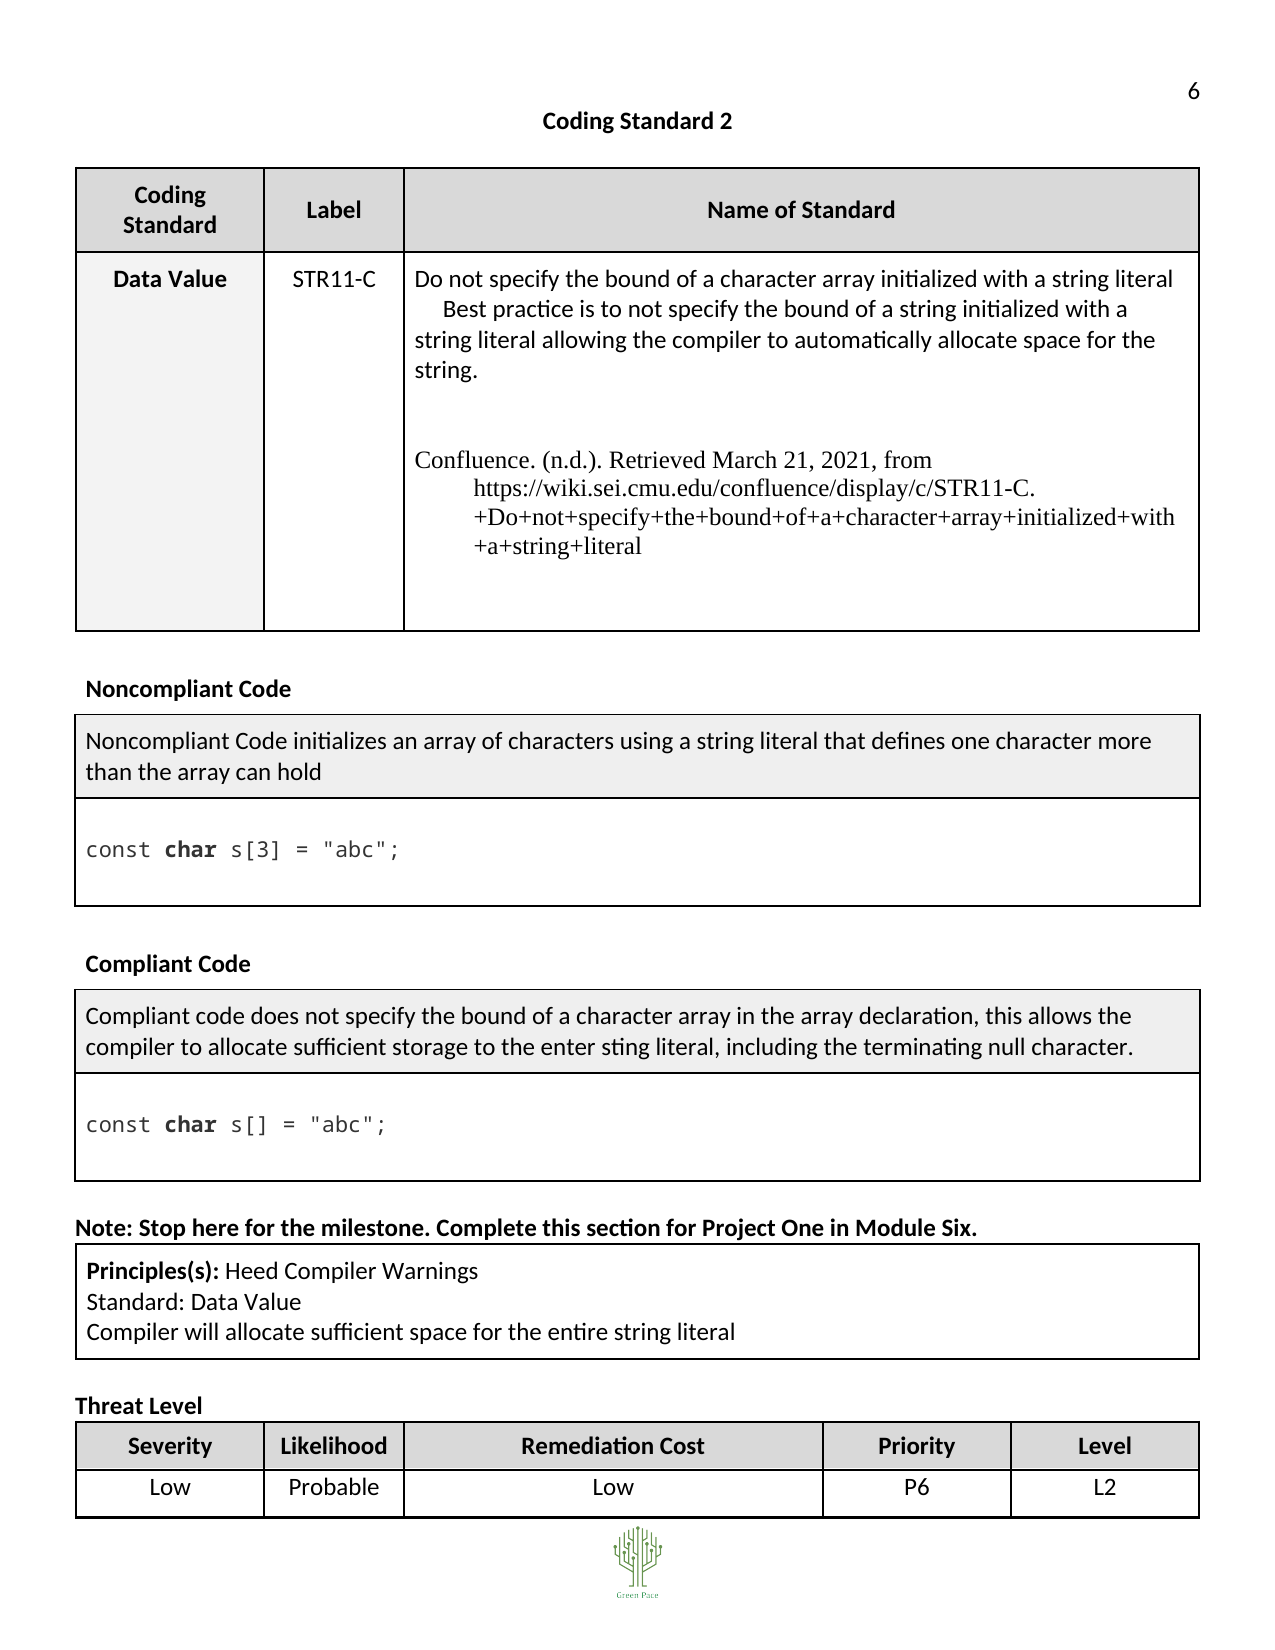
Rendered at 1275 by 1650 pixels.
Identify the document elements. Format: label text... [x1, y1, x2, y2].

table_cell Compliant code does not specify the bound of a character array in the array declaration, this allows the compiler to allocate sufficient storage to the enter sting literal, including the terminating null character. [76, 990, 1199, 1072]
text Threat Level [75, 1390, 1200, 1421]
table_cell L2 [1012, 1471, 1198, 1516]
table_cell Low [405, 1471, 822, 1516]
subtitle Coding Standard 2 [75, 106, 1200, 136]
table_header Compliant Code [75, 938, 1200, 989]
table_cell const char s[] = "abc"; [76, 1074, 1199, 1180]
table_header Level [1012, 1423, 1198, 1468]
table_cell Data Value [77, 253, 263, 630]
table_header Noncompliant Code [75, 663, 1200, 714]
picture [605, 1521, 670, 1606]
table_header Remediation Cost [405, 1423, 822, 1468]
table_header Likelihood [265, 1423, 403, 1468]
table_cell Do not specify the bound of a character array initialized with a string literal Best practice is to not specify the bound of a string initialized with a string literal allowing the compiler to automatically allocate space for the string. Confluence. (n.d.). Retrieved March 21, 2021, from https://wiki.sei.cmu.edu/confluence/display/c/STR11-C.+Do+not+specify+the+bound+of+a+character+array+initialized+with+a+string+literal [405, 253, 1198, 630]
table_cell P6 [824, 1471, 1010, 1516]
table_cell Probable [265, 1471, 403, 1516]
table_cell Low [77, 1471, 263, 1516]
table_cell STR11-C [265, 253, 403, 630]
text Note: Stop here for the milestone. Complete this section for Project One in Module Six. [75, 1212, 1200, 1243]
table_header Severity [77, 1423, 263, 1468]
table_cell const char s[3] = "abc"; [76, 799, 1199, 905]
table_header Label [265, 169, 403, 251]
table_header Name of Standard [405, 169, 1198, 251]
table_cell Noncompliant Code initializes an array of characters using a string literal that defines one character more than the array can hold [76, 715, 1199, 797]
table_header Coding Standard [77, 169, 263, 251]
table_header Principles(s): Heed Compiler Warnings Standard: Data Value Compiler will allocate sufficient space for the entire string literal [77, 1245, 1198, 1357]
table_header Priority [824, 1423, 1010, 1468]
